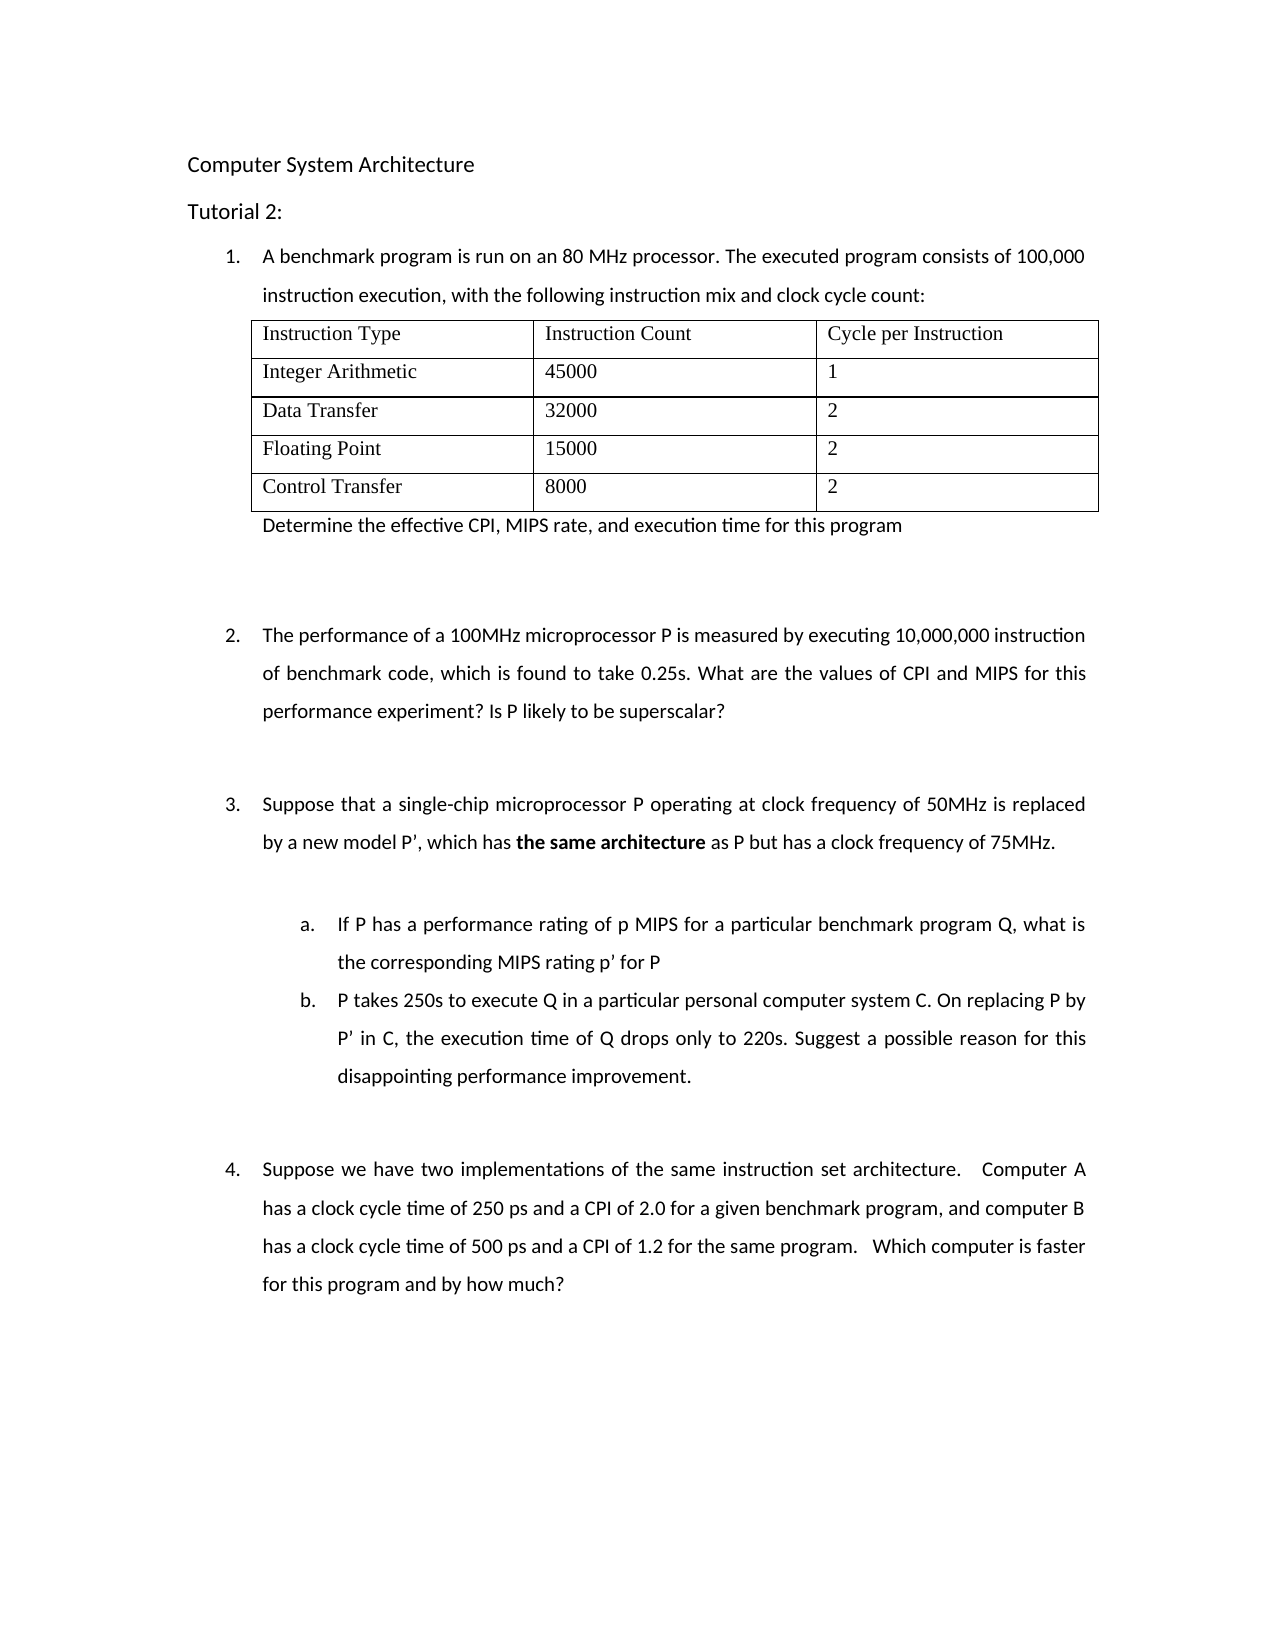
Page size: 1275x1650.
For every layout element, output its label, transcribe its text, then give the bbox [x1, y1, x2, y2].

text Determine the effective CPI, MIPS rate, and execution time for this program [262, 512, 1087, 538]
table_cell Integer Arithmetic [252, 359, 533, 396]
table_cell 15000 [534, 436, 816, 473]
text Computer System Architecture [187, 150, 1087, 178]
table_cell 8000 [534, 474, 816, 511]
table_cell Control Transfer [252, 474, 533, 511]
table_cell Data Transfer [252, 398, 533, 435]
list P takes 250s to execute Q in a particular personal computer system C. On replacing P by P’ in C, the execution time of Q drops only to 220s. Suggest a possible reason for this disappointing performance improvement. [300, 987, 1087, 1089]
table_cell 32000 [534, 398, 816, 435]
list The performance of a 100MHz microprocessor P is measured by executing 10,000,000 instruction of benchmark code, which is found to take 0.25s. What are the values of CPI and MIPS for this performance experiment? Is P likely to be superscalar? [225, 622, 1087, 723]
table_header Instruction Count [534, 321, 816, 358]
table_cell Floating Point [252, 436, 533, 473]
list A benchmark program is run on an 80 MHz processor. The executed program consists of 100,000 instruction execution, with the following instruction mix and clock cycle count: [225, 244, 1087, 307]
table_header Instruction Type [252, 321, 533, 358]
table_header Cycle per Instruction [817, 321, 1098, 358]
table_cell 2 [817, 474, 1098, 511]
table_cell 2 [817, 436, 1098, 473]
table_cell 45000 [534, 359, 816, 396]
list If P has a performance rating of p MIPS for a particular benchmark program Q, what is the corresponding MIPS rating p’ for P [300, 911, 1087, 975]
table_cell 1 [817, 359, 1098, 396]
table_cell 2 [817, 398, 1098, 435]
text Tutorial 2: [187, 197, 1087, 225]
list Suppose we have two implementations of the same instruction set architecture. Computer A has a clock cycle time of 250 ps and a CPI of 2.0 for a given benchmark program, and computer B has a clock cycle time of 500 ps and a CPI of 1.2 for the same program. Which computer is faster for this program and by how much? [225, 1157, 1087, 1296]
list Suppose that a single-chip microprocessor P operating at clock frequency of 50MHz is replaced by a new model P’, which has the same architecture as P but has a clock frequency of 75MHz. [225, 791, 1087, 854]
